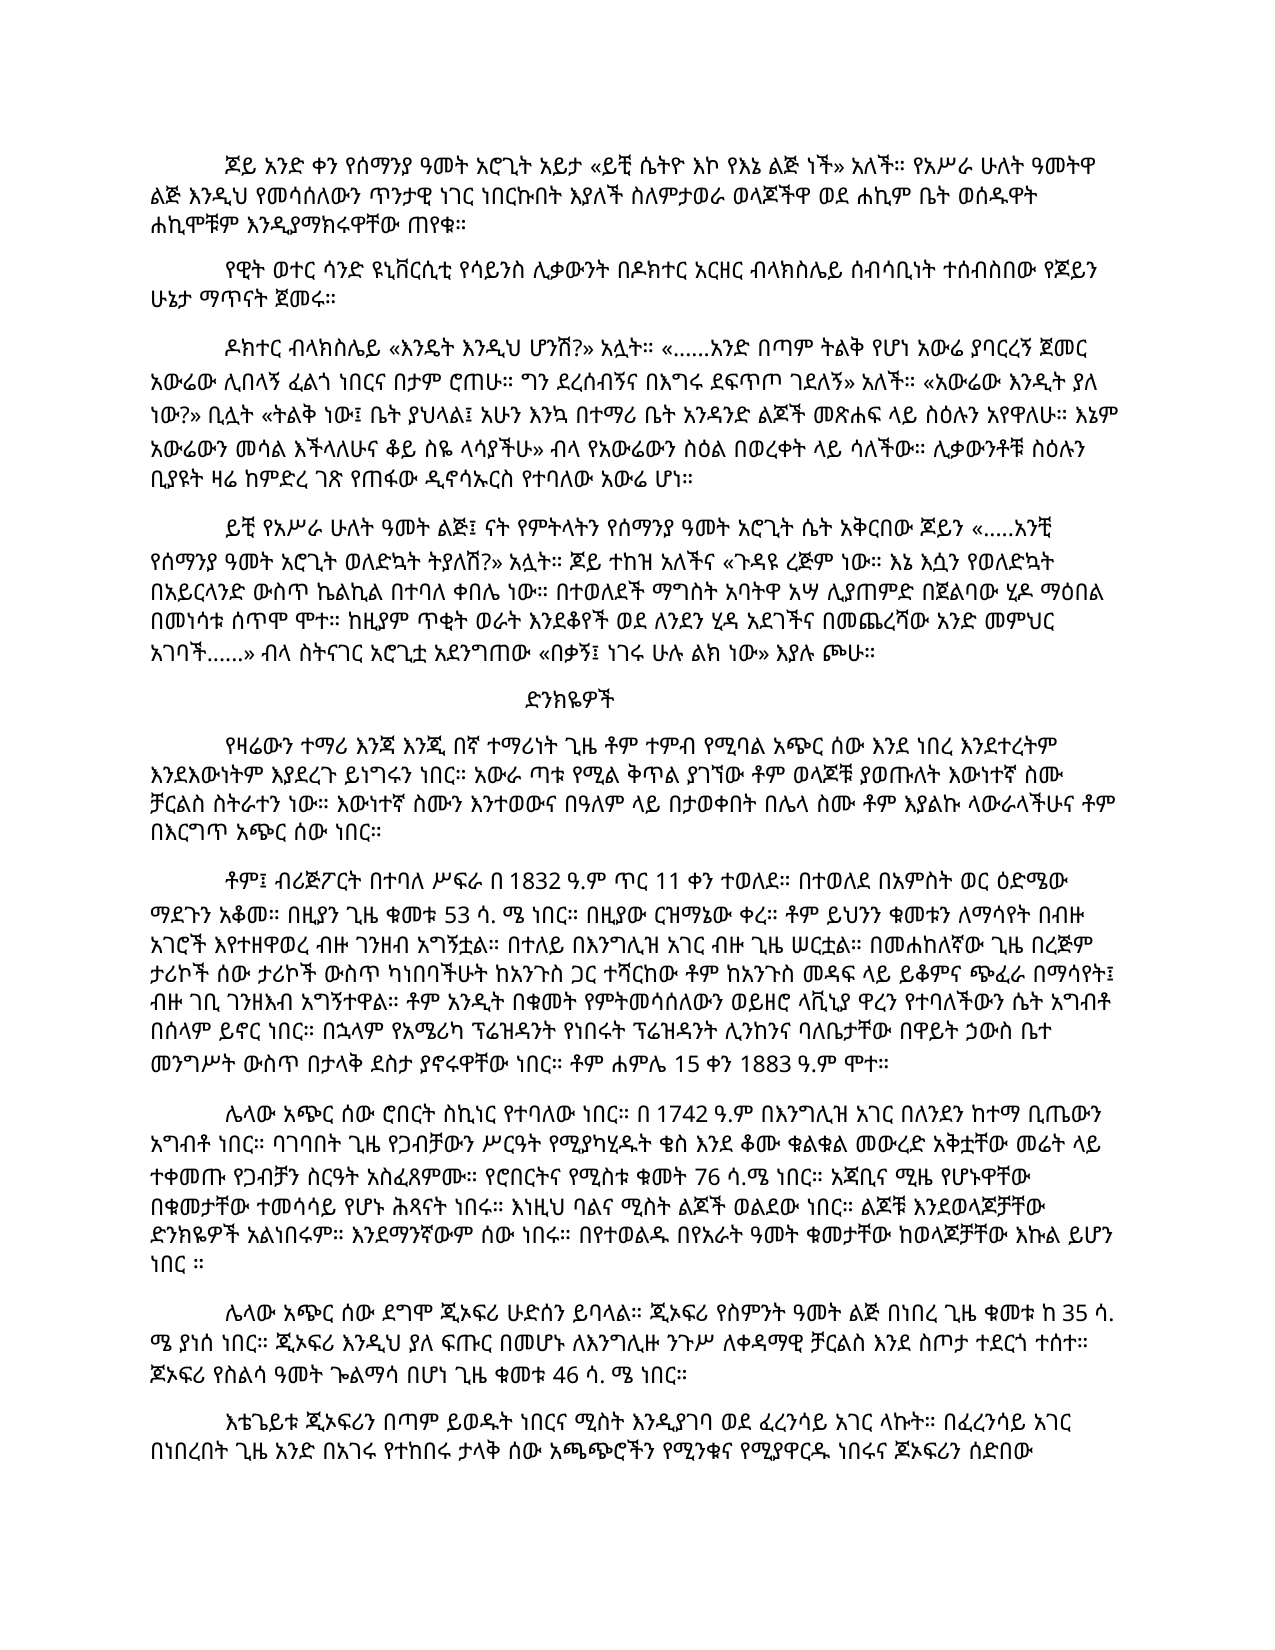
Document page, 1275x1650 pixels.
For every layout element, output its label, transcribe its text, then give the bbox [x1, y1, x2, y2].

text ሌላው አጭር ሰው ደግሞ ጂኦፍሪ ሁድሰን ይባላል። ጂኦፍሪ የስምንት ዓመት ልጅ በነበረ ጊዜ ቁመቱ ከ35 ሳ. ሜ ያነሰ ነበር። ጂኦፍሪ እንዲህ ያለ ፍጡር በመሆኑ ለእንግሊዙ ንጉሥ ለቀዳማዊ ቻርልስ እንደ ስጦታ ተደርጎ ተሰተ። ጆኦፍሪ የስልሳ ዓመት ጐልማሳ በሆነ ጊዜ ቁመቱ 46 ሳ. ሜ ነበር። [150, 1297, 1125, 1390]
text የዛሬውን ተማሪ እንጃ እንጂ በኛ ተማሪነት ጊዜ ቶም ተምብ የሚባል አጭር ሰው እንደ ነበረ እንደተረትም እንደእውነትም እያደረጉ ይነግሩን ነበር። አውራ ጣቱ የሚል ቅጥል ያገኘው ቶም ወላጆቹ ያወጡለት እውነተኛ ስሙ ቻርልስ ስትራተን ነው። እውነተኛ ስሙን እንተወውና በዓለም ላይ በታወቀበት በሌላ ስሙ ቶም እያልኩ ላውራላችሁና ቶም በእርግጥ አጭር ሰው ነበር። [150, 733, 1125, 846]
text ቶም፤ ብሪጅፖርት በተባለ ሥፍራ በ1832 ዓ.ም ጥር 11 ቀን ተወለደ። በተወለደ በአምስት ወር ዕድሜው ማደጉን አቆመ። በዚያን ጊዜ ቁመቱ 53 ሳ. ሜ ነበር። በዚያው ርዝማኔው ቀረ። ቶም ይህንን ቁመቱን ለማሳየት በብዙ አገሮች እየተዘዋወረ ብዙ ገንዘብ አግኝቷል። በተለይ በእንግሊዝ አገር ብዙ ጊዜ ሠርቷል። በመሐከለኛው ጊዜ በረጅም ታሪኮች ሰው ታሪኮች ውስጥ ካነበባችሁት ከአንጉስ ጋር ተሻርከው ቶም ከአንጉስ መዳፍ ላይ ይቆምና ጭፈራ በማሳየት፤ ብዙ ገቢ ገንዘእብ አግኝተዋል። ቶም አንዲት በቁመት የምትመሳሰለውን ወይዘሮ ላቪኒያ ዋረን የተባለችውን ሴት አግብቶ በሰላም ይኖር ነበር። በኋላም የአሜሪካ ፕሬዝዳንት የነበሩት ፕሬዝዳንት ሊንከንና ባለቤታቸው በዋይት ኃውስ ቤተ መንግሥት ውስጥ በታላቅ ደስታ ያኖሩዋቸው ነበር። ቶም ሐምሌ 15 ቀን 1883 ዓ.ም ሞተ። [150, 865, 1125, 1079]
text ይቺ የአሥራ ሁለት ዓመት ልጅ፤ ናት የምትላትን የሰማንያ ዓመት አሮጊት ሴት አቅርበው ጆይን «.....አንቺ የሰማንያ ዓመት አሮጊት ወለድኳት ትያለሽ?» አሏት። ጆይ ተከዝ አለችና «ጉዳዩ ረጅም ነው። እኔ እሷን የወለድኳት በአይርላንድ ውስጥ ኬልኪል በተባለ ቀበሌ ነው። በተወለደች ማግስት አባትዋ አሣ ሊያጠምድ በጀልባው ሂዶ ማዕበል በመነሳቱ ሰጥሞ ሞተ። ከዚያም ጥቂት ወራት እንደቆየች ወደ ለንደን ሂዳ አደገችና በመጨረሻው አንድ መምህር አገባች......» ብላ ስትናገር አሮጊቷ አደንግጠው «በቃኝ፤ ነገሩ ሁሉ ልክ ነው» እያሉ ጮሁ። [150, 512, 1125, 668]
text ጆይ አንድ ቀን የሰማንያ ዓመት አሮጊት አይታ «ይቺ ሴትዮ እኮ የእኔ ልጅ ነች» አለች። የአሥራ ሁለት ዓመትዋ ልጅ እንዲህ የመሳሰለውን ጥንታዊ ነገር ነበርኩበት እያለች ስለምታወራ ወላጆችዋ ወደ ሐኪም ቤት ወሰዱዋት ሐኪሞቹም እንዲያማክሩዋቸው ጠየቁ። [150, 150, 1125, 239]
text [150, 1409, 1125, 1465]
text ድንክዬዎች [150, 687, 1125, 714]
text ዶክተር ብላክስሌይ «እንዴት እንዲህ ሆንሽ?» አሏት። «......አንድ በጣም ትልቅ የሆነ አውሬ ያባርረኝ ጀመር አውሬው ሊበላኝ ፈልጎ ነበርና በታም ሮጠሁ። ግን ደረሰብኝና በእግሩ ደፍጥጦ ገደለኝ» አለች። «አውሬው እንዲት ያለ ነው?» ቢሏት «ትልቅ ነው፤ ቤት ያህላል፤ አሁን እንኳ በተማሪ ቤት አንዳንድ ልጆች መጽሐፍ ላይ ስዕሉን አየዋለሁ። እኔም አውሬውን መሳል እችላለሁና ቆይ ስዬ ላሳያችሁ» ብላ የአውሬውን ስዕል በወረቀት ላይ ሳለችው። ሊቃውንቶቹ ስዕሉን ቢያዩት ዛሬ ከምድረ ገጽ የጠፋው ዲኖሳኡርስ የተባለው አውሬ ሆነ። [150, 332, 1125, 493]
text ሌላው አጭር ሰው ሮበርት ስኪነር የተባለው ነበር። በ1742 ዓ.ም በእንግሊዝ አገር በለንደን ከተማ ቢጤውን አግብቶ ነበር። ባገባበት ጊዜ የጋብቻውን ሥርዓት የሚያካሂዱት ቄስ እንደ ቆሙ ቁልቁል መውረድ አቅቷቸው መሬት ላይ ተቀመጡ የጋብቻን ስርዓት አስፈጸምሙ። የሮበርትና የሚስቱ ቁመት 76 ሳ.ሜ ነበር። አጃቢና ሚዜ የሆኑዋቸው በቁመታቸው ተመሳሳይ የሆኑ ሕጻናት ነበሩ። እነዚህ ባልና ሚስት ልጆች ወልደው ነበር። ልጆቹ እንደወላጆቻቸው ድንክዬዎች አልነበሩም። እንደማንኛውም ሰው ነበሩ። በየተወልዱ በየአራት ዓመት ቁመታቸው ከወላጆቻቸው እኩል ይሆን ነበር ። [150, 1098, 1125, 1278]
text የዊት ወተር ሳንድ ዩኒቨርሲቲ የሳይንስ ሊቃውንት በዶክተር አርዘር ብላክስሌይ ሰብሳቢነት ተሰብስበው የጆይን ሁኔታ ማጥናት ጀመሩ። [150, 257, 1125, 313]
